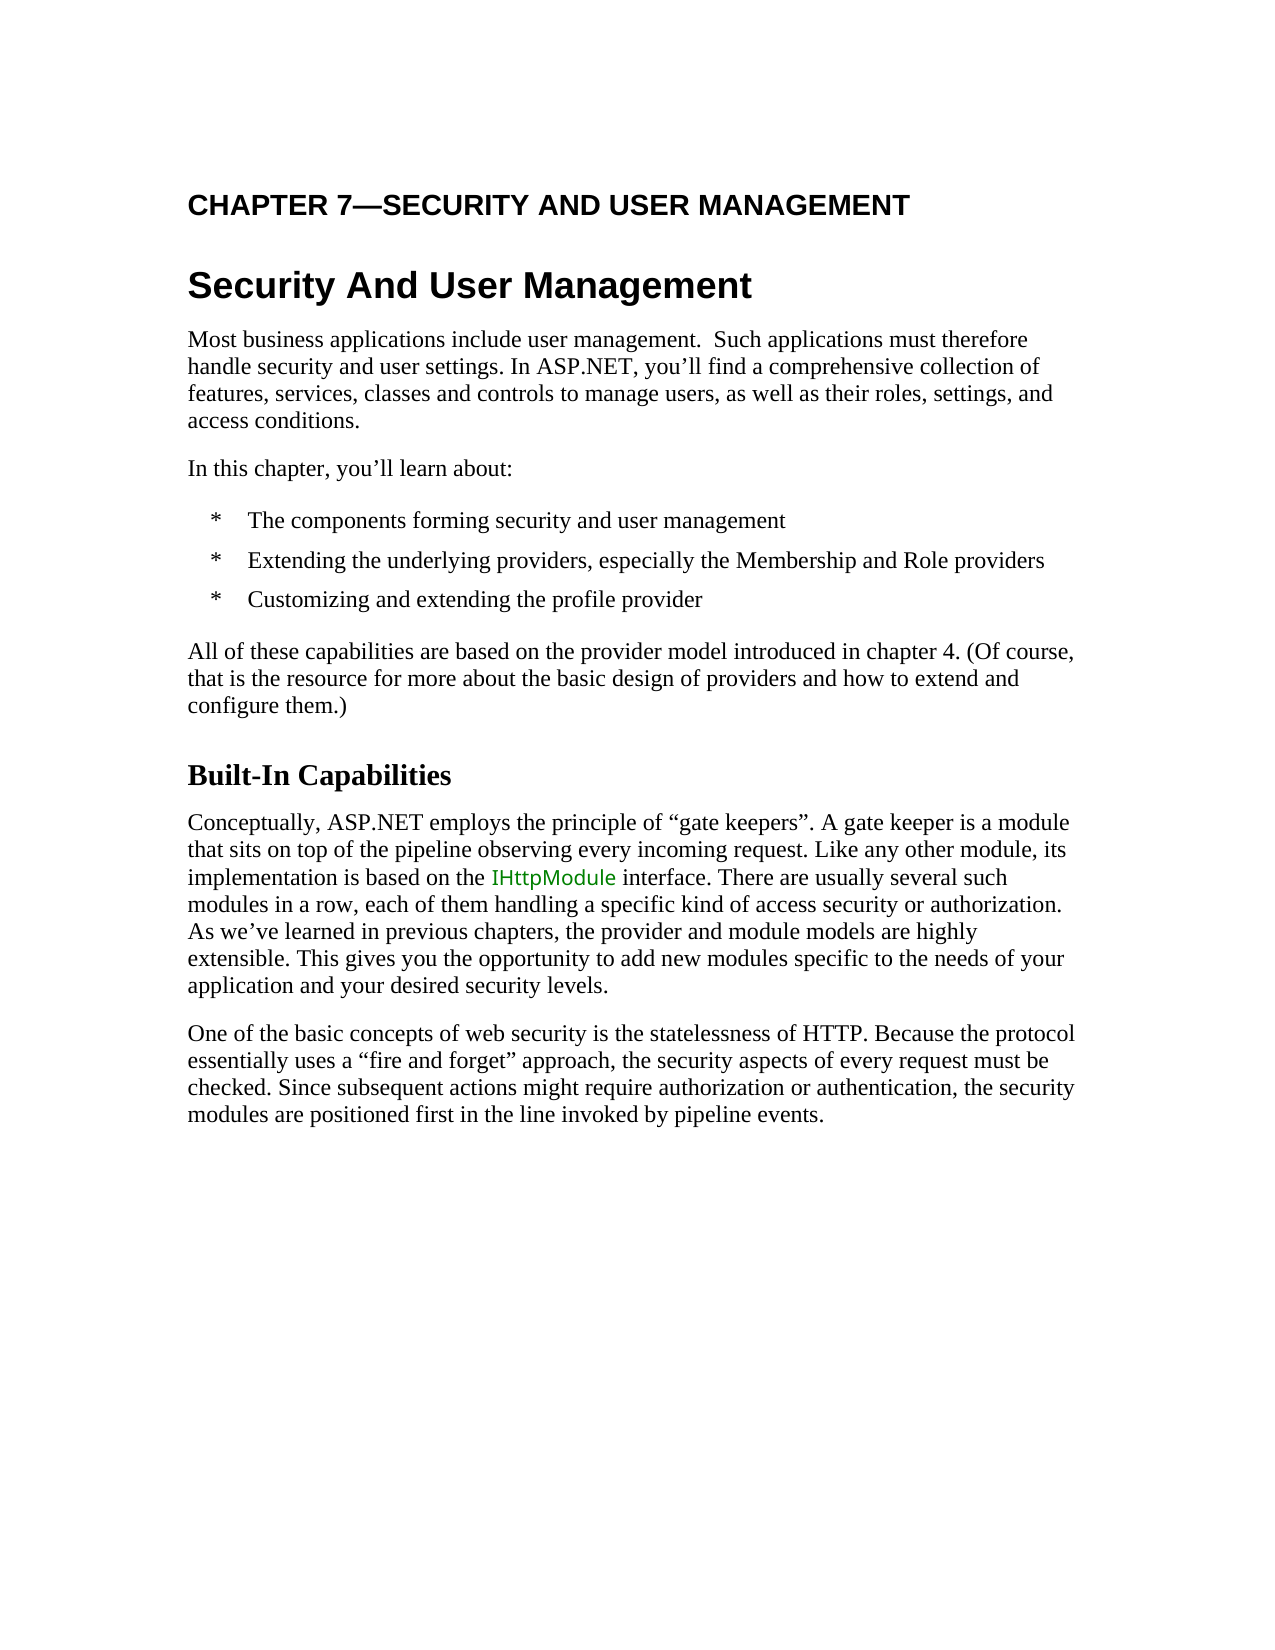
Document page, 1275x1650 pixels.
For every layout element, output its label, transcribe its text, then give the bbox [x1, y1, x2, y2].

text * The components forming security and user management [187, 507, 1087, 534]
text In this chapter, you’ll learn about: [187, 455, 1087, 482]
text All of these capabilities are based on the provider model introduced in chapter 4. (Of course, that is the resource for more about the basic design of providers and how to extend and configure them.) [187, 638, 1087, 719]
subtitle Built-In Capabilities [187, 757, 1087, 792]
text Conceptually, ASP.NET employs the principle of “gate keepers”. A gate keeper is a module that sits on top of the pipeline observing every incoming request. Like any other module, its implementation is based on the IHttpModule interface. There are usually several such modules in a row, each of them handling a specific kind of access security or authorization. As we’ve learned in previous chapters, the provider and module models are highly extensible. This gives you the opportunity to add new modules specific to the needs of your application and your desired security levels. [187, 809, 1087, 999]
subtitle Security And User Management [187, 263, 1087, 307]
text * Extending the underlying providers, especially the Membership and Role providers [187, 546, 1087, 573]
text One of the basic concepts of web security is the statelessness of HTTP. Because the protocol essentially uses a “fire and forget” approach, the security aspects of every request must be checked. Since subsequent actions might require authorization or authentication, the security modules are positioned first in the line invoked by pipeline events. [187, 1019, 1087, 1128]
text * Customizing and extending the profile provider [187, 586, 1087, 613]
text Chapter 7—Security And User Management [187, 187, 1087, 221]
text Most business applications include user management. Such applications must therefore handle security and user settings. In ASP.NET, you’ll find a comprehensive collection of features, services, classes and controls to manage users, as well as their roles, settings, and access conditions. [187, 326, 1087, 434]
